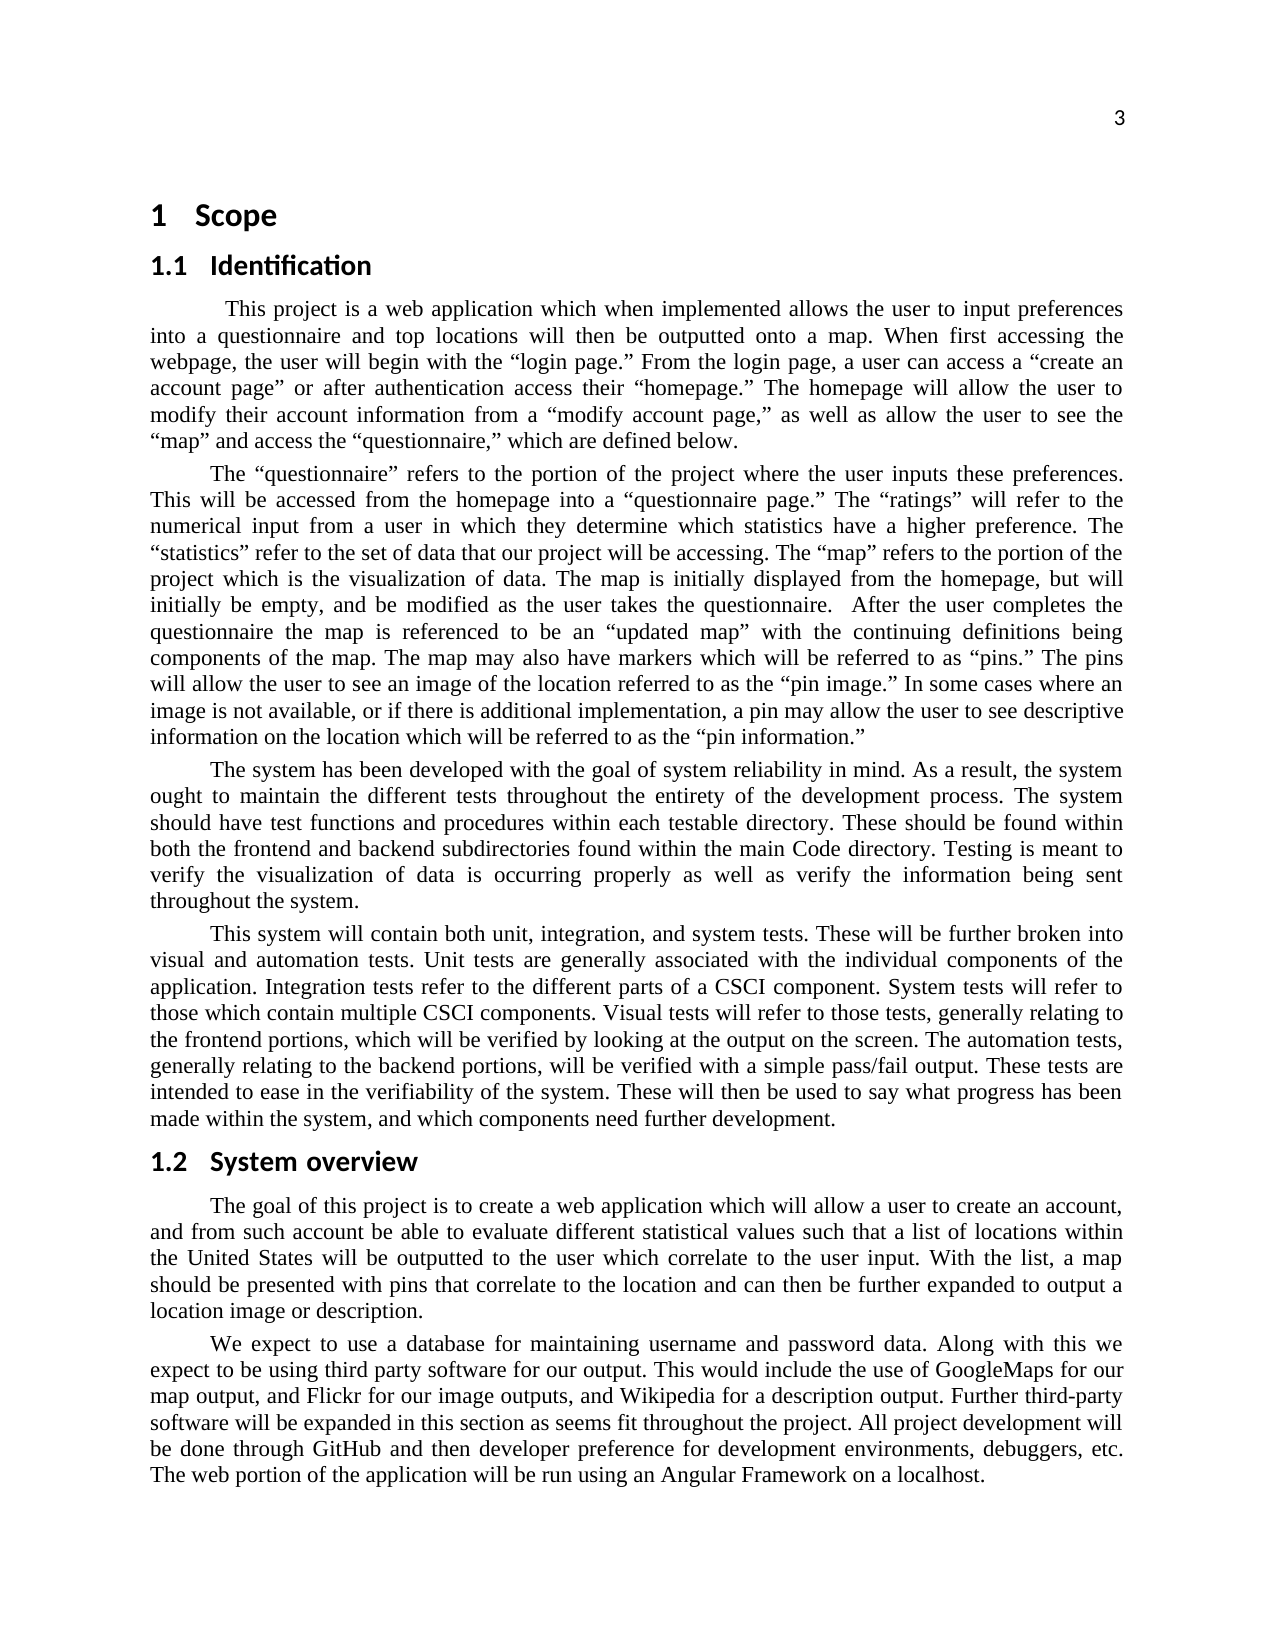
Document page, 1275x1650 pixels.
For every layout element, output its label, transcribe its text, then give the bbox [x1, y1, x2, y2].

text The system has been developed with the goal of system reliability in mind. As a result, the system ought to maintain the different tests throughout the entirety of the development process. The system should have test functions and procedures within each testable directory. These should be found within both the frontend and backend subdirectories found within the main Code directory. Testing is meant to verify the visualization of data is occurring properly as well as verify the information being sent throughout the system. [150, 756, 1125, 914]
text This project is a web application which when implemented allows the user to input preferences into a questionnaire and top locations will then be outputted onto a map. When first accessing the webpage, the user will begin with the “login page.” From the login page, a user can access a “create an account page” or after authentication access their “homepage.” The homepage will allow the user to modify their account information from a “modify account page,” as well as allow the user to see the “map” and access the “questionnaire,” which are defined below. [150, 295, 1125, 453]
text The “questionnaire” refers to the portion of the project where the user inputs these preferences. This will be accessed from the homepage into a “questionnaire page.” The “ratings” will refer to the numerical input from a user in which they determine which statistics have a higher preference. The “statistics” refer to the set of data that our project will be accessing. The “map” refers to the portion of the project which is the visualization of data. The map is initially displayed from the homepage, but will initially be empty, and be modified as the user takes the questionnaire. After the user completes the questionnaire the map is referenced to be an “updated map” with the continuing definitions being components of the map. The map may also have markers which will be referred to as “pins.” The pins will allow the user to see an image of the location referred to as the “pin image.” In some cases where an image is not available, or if there is additional implementation, a pin may allow the user to see descriptive information on the location which will be referred to as the “pin information.” [150, 460, 1125, 749]
text This system will contain both unit, integration, and system tests. These will be further broken into visual and automation tests. Unit tests are generally associated with the individual components of the application. Integration tests refer to the different parts of a CSCI component. System tests will refer to those which contain multiple CSCI components. Visual tests will refer to those tests, generally relating to the frontend portions, which will be verified by looking at the output on the screen. The automation tests, generally relating to the backend portions, will be verified with a simple pass/fail output. These tests are intended to ease in the verifiability of the system. These will then be used to say what progress has been made within the system, and which components need further development. [150, 920, 1125, 1131]
subtitle Scope [150, 194, 1125, 235]
subtitle System overview [150, 1143, 1125, 1179]
text We expect to use a database for maintaining username and password data. Along with this we expect to be using third party software for our output. This would include the use of GoogleMaps for our map output, and Flickr for our image outputs, and Wikipedia for a description output. Further third-party software will be expanded in this section as seems fit throughout the project. All project development will be done through GitHub and then developer preference for development environments, debuggers, etc. The web portion of the application will be run using an Angular Framework on a localhost. [150, 1330, 1125, 1488]
text The goal of this project is to create a web application which will allow a user to create an account, and from such account be able to evaluate different statistical values such that a list of locations within the United States will be outputted to the user which correlate to the user input. With the list, a map should be presented with pins that correlate to the location and can then be further expanded to output a location image or description. [150, 1192, 1125, 1323]
subtitle Identification [150, 247, 1125, 283]
